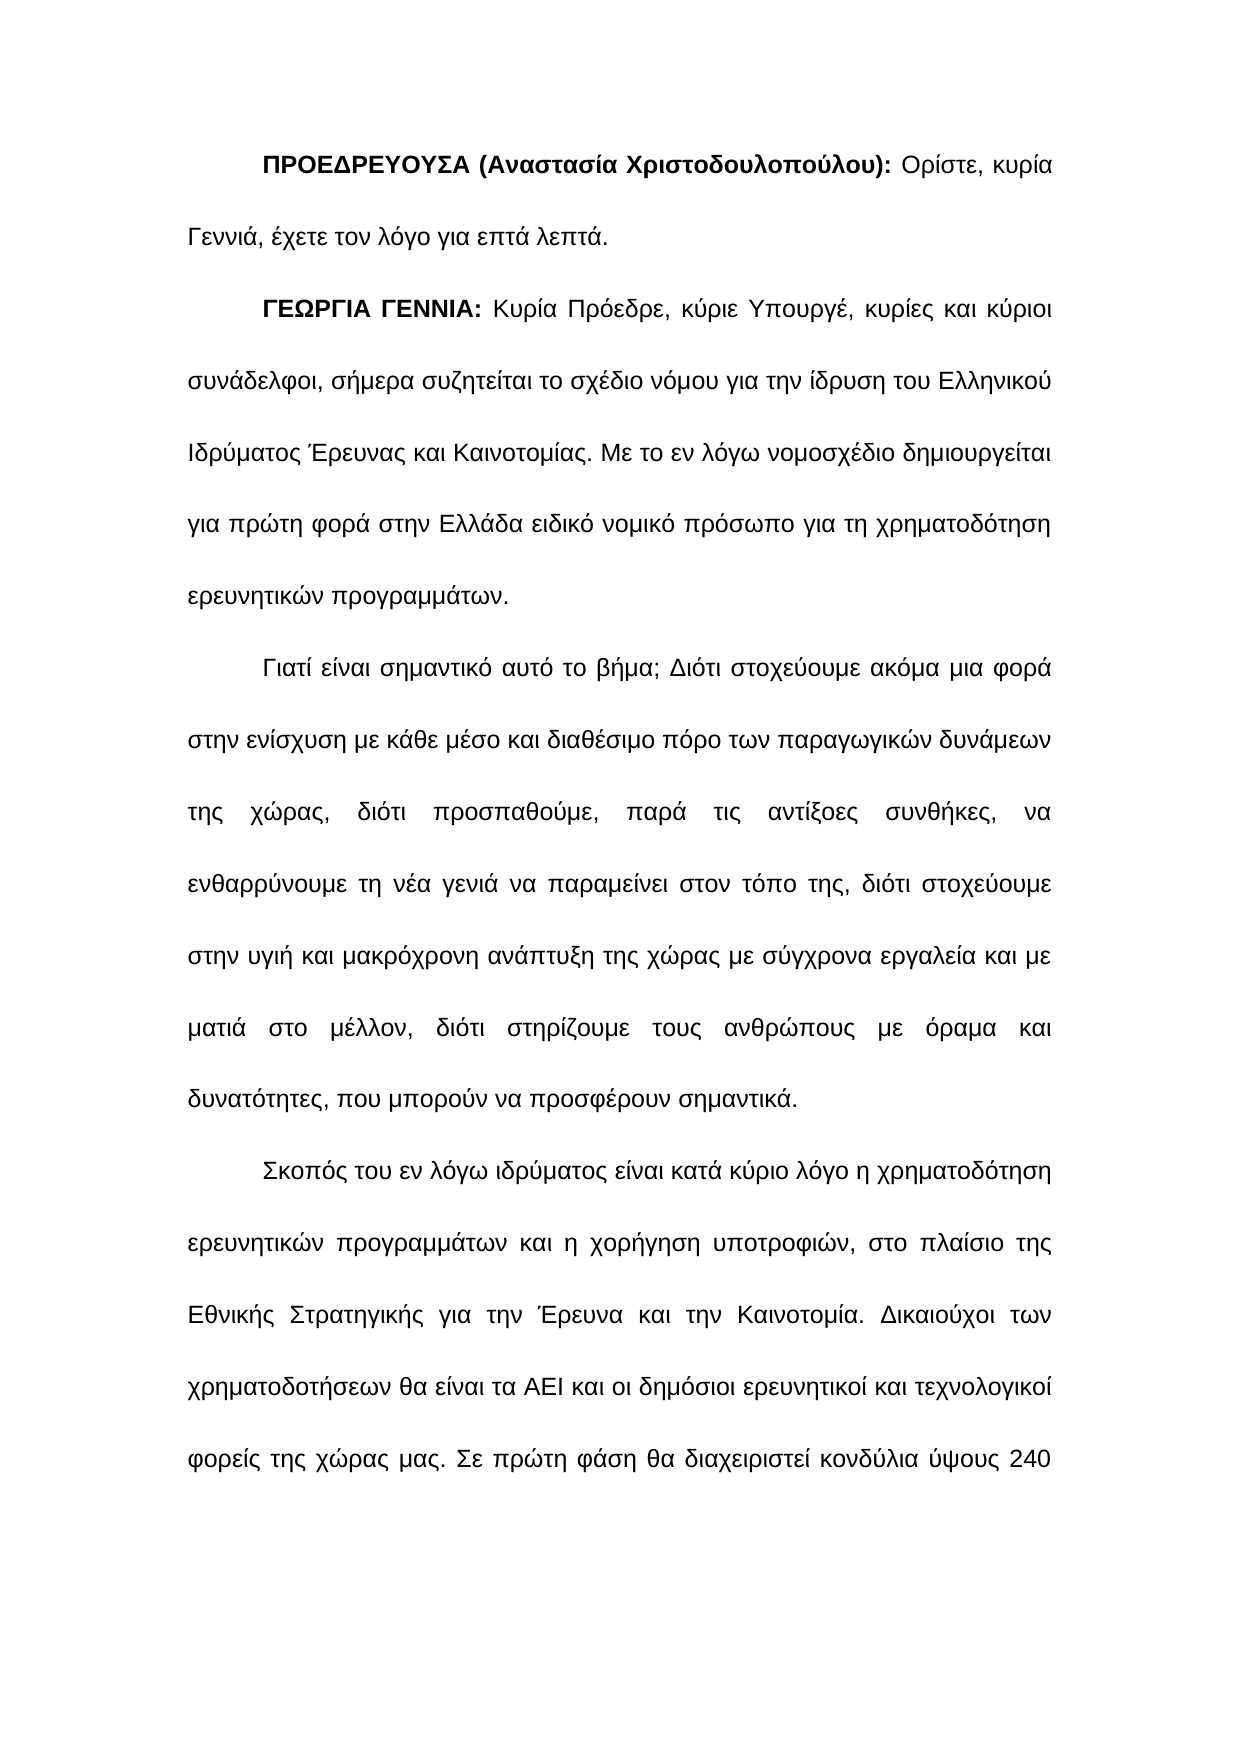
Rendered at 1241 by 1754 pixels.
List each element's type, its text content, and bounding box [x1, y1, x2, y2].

text ΠΡΟΕΔΡΕΥΟΥΣΑ (Αναστασία Χριστοδουλοπούλου): Ορίστε, κυρία Γεννιά, έχετε τον λόγο για επτά λεπτά. [187, 150, 1053, 251]
text ΓΕΩΡΓΙΑ ΓΕΝΝΙΑ: Κυρία Πρόεδρε, κύριε Υπουργέ, κυρίες και κύριοι συνάδελφοι, σήμερα συζητείται το σχέδιο νόμου για την ίδρυση του Ελληνικού Ιδρύματος Έρευνας και Καινοτομίας. Με το εν λόγω νομοσχέδιο δημιουργείται για πρώτη φορά στην Ελλάδα ειδικό νομικό πρόσωπο για τη χρηματοδότηση ερευνητικών προγραμμάτων. [187, 294, 1053, 610]
text Γιατί είναι σημαντικό αυτό το βήμα; Διότι στοχεύουμε ακόμα μια φορά στην ενίσχυση με κάθε μέσο και διαθέσιμο πόρο των παραγωγικών δυνάμεων της χώρας, διότι προσπαθούμε, παρά τις αντίξοες συνθήκες, να ενθαρρύνουμε τη νέα γενιά να παραμείνει στον τόπο της, διότι στοχεύουμε στην υγιή και μακρόχρονη ανάπτυξη της χώρας με σύγχρονα εργαλεία και με ματιά στο μέλλον, διότι στηρίζουμε τους ανθρώπους με όραμα και δυνατότητες, που μπορούν να προσφέρουν σημαντικά. [187, 653, 1053, 1113]
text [187, 1156, 1053, 1472]
